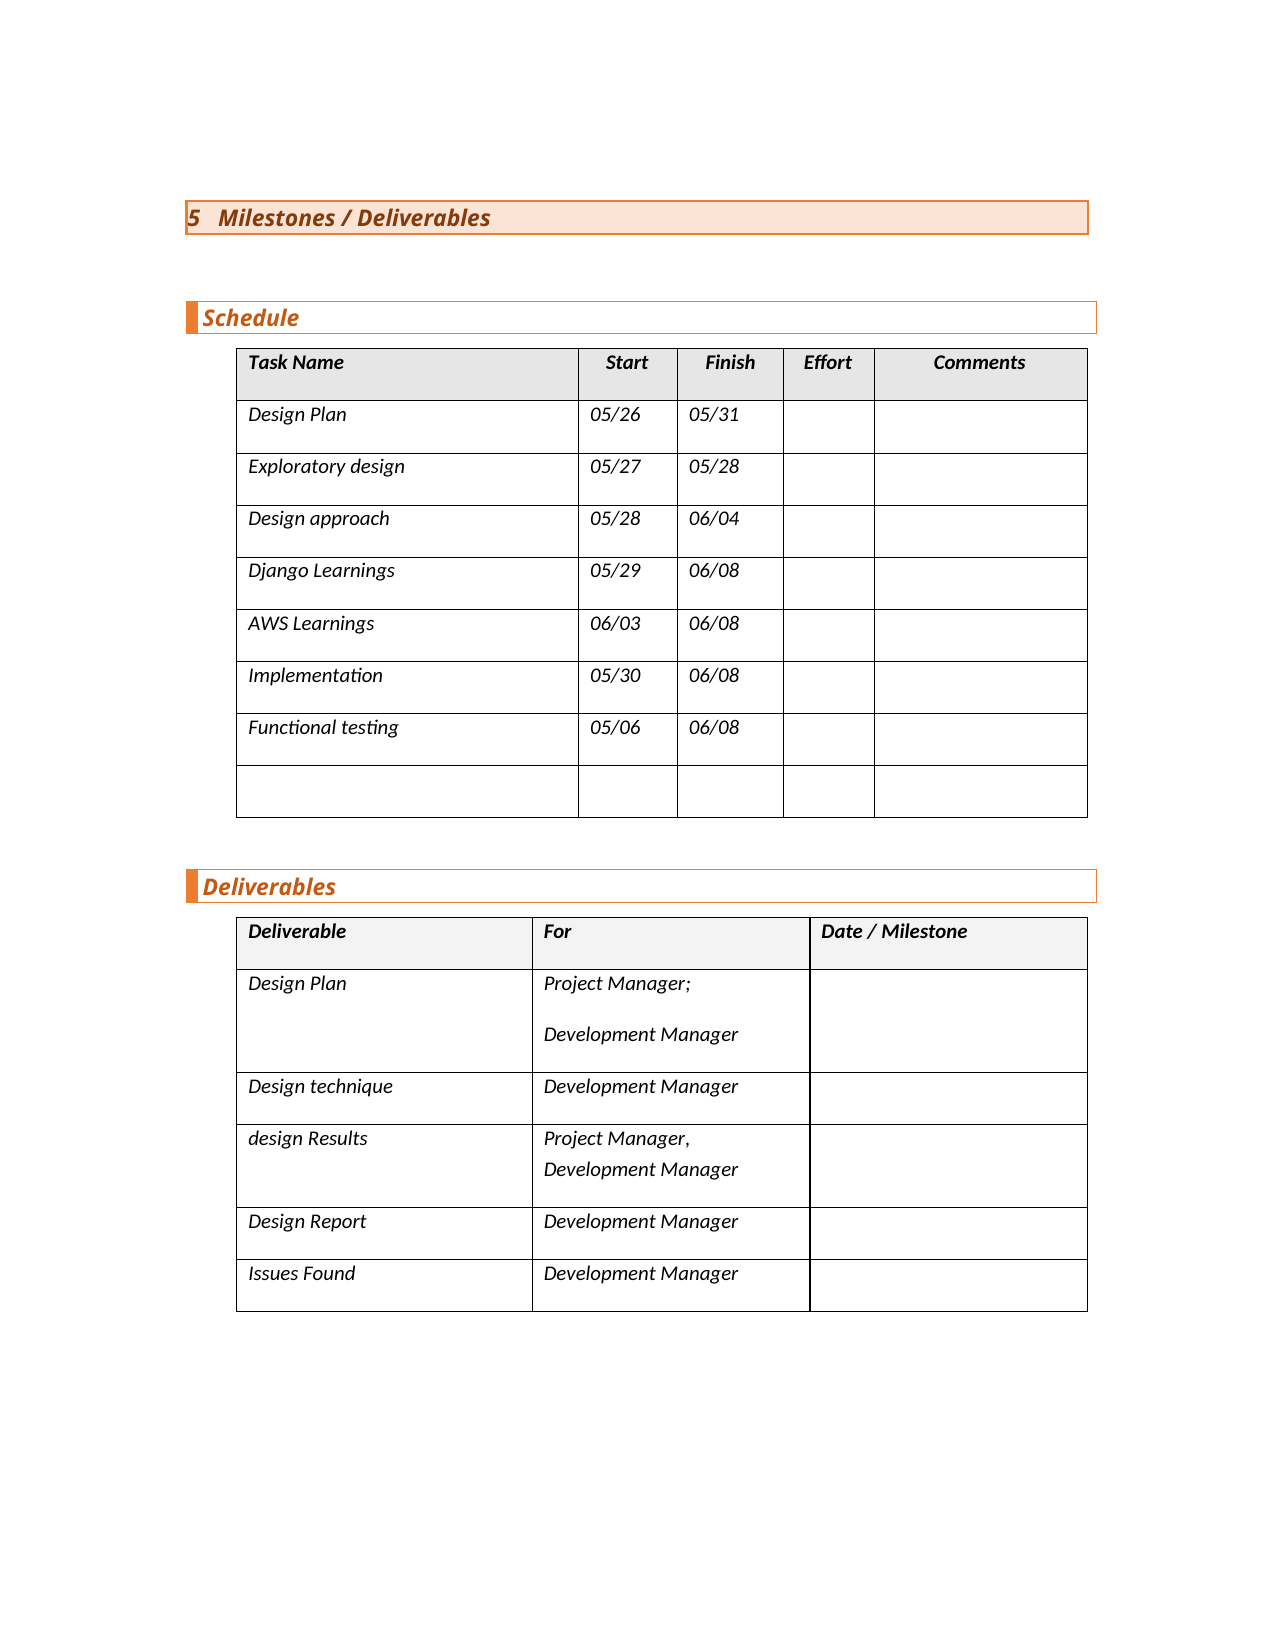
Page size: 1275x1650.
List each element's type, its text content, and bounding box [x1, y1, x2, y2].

table_cell 06/03 [579, 610, 677, 661]
table_header Task Name [237, 349, 578, 400]
table_cell [784, 401, 874, 452]
table_cell 05/28 [678, 454, 783, 504]
table_cell [784, 558, 874, 609]
table_cell Development Manager [533, 1260, 809, 1311]
table_cell [875, 454, 1087, 504]
table_cell [784, 662, 874, 713]
table_cell design Results [237, 1125, 532, 1207]
table_cell [811, 1208, 1087, 1259]
table_cell Project Manager; Development Manager [533, 970, 809, 1072]
table_cell Design Report [237, 1208, 532, 1259]
table_cell Development Manager [533, 1073, 809, 1124]
table_header Comments [875, 349, 1087, 400]
table_cell Exploratory design [237, 454, 578, 504]
table_cell [875, 558, 1087, 609]
table_cell [237, 766, 578, 817]
table_header Deliverable [237, 918, 532, 969]
subtitle 5 Milestones / Deliverables [188, 202, 1087, 233]
subtitle Deliverables [198, 870, 1096, 902]
table_cell [811, 1260, 1087, 1311]
table_cell 05/28 [579, 506, 677, 557]
table_cell Issues Found [237, 1260, 532, 1311]
table_cell Django Learnings [237, 558, 578, 609]
table_cell [811, 970, 1087, 1072]
table_cell 06/08 [678, 714, 783, 765]
table_cell [875, 766, 1087, 817]
subtitle Schedule [198, 302, 1096, 333]
table_cell [784, 506, 874, 557]
table_cell [875, 506, 1087, 557]
table_header Date / Milestone [811, 918, 1087, 969]
table_cell 05/27 [579, 454, 677, 504]
table_cell Project Manager, Development Manager [533, 1125, 809, 1207]
table_cell [875, 662, 1087, 713]
table_cell 05/30 [579, 662, 677, 713]
table_cell 06/08 [678, 610, 783, 661]
table_cell [811, 1125, 1087, 1207]
table_cell [811, 1073, 1087, 1124]
table_cell Functional testing [237, 714, 578, 765]
table_cell Design technique [237, 1073, 532, 1124]
table_cell 06/08 [678, 558, 783, 609]
table_cell 05/29 [579, 558, 677, 609]
table_cell 05/06 [579, 714, 677, 765]
table_cell Design approach [237, 506, 578, 557]
table_cell Implementation [237, 662, 578, 713]
table_cell 05/31 [678, 401, 783, 452]
table_cell [784, 714, 874, 765]
table_cell 06/08 [678, 662, 783, 713]
table_cell [875, 401, 1087, 452]
table_cell Design Plan [237, 401, 578, 452]
table_header Start [579, 349, 677, 400]
table_cell [875, 610, 1087, 661]
table_cell [784, 766, 874, 817]
table_cell Design Plan [237, 970, 532, 1072]
table_cell [579, 766, 677, 817]
table_cell AWS Learnings [237, 610, 578, 661]
table_cell Development Manager [533, 1208, 809, 1259]
table_cell 06/04 [678, 506, 783, 557]
table_header Finish [678, 349, 783, 400]
table_header For [533, 918, 809, 969]
table_cell [678, 766, 783, 817]
table_cell [784, 610, 874, 661]
table_header Effort [784, 349, 874, 400]
table_cell [784, 454, 874, 504]
table_cell [875, 714, 1087, 765]
table_cell 05/26 [579, 401, 677, 452]
